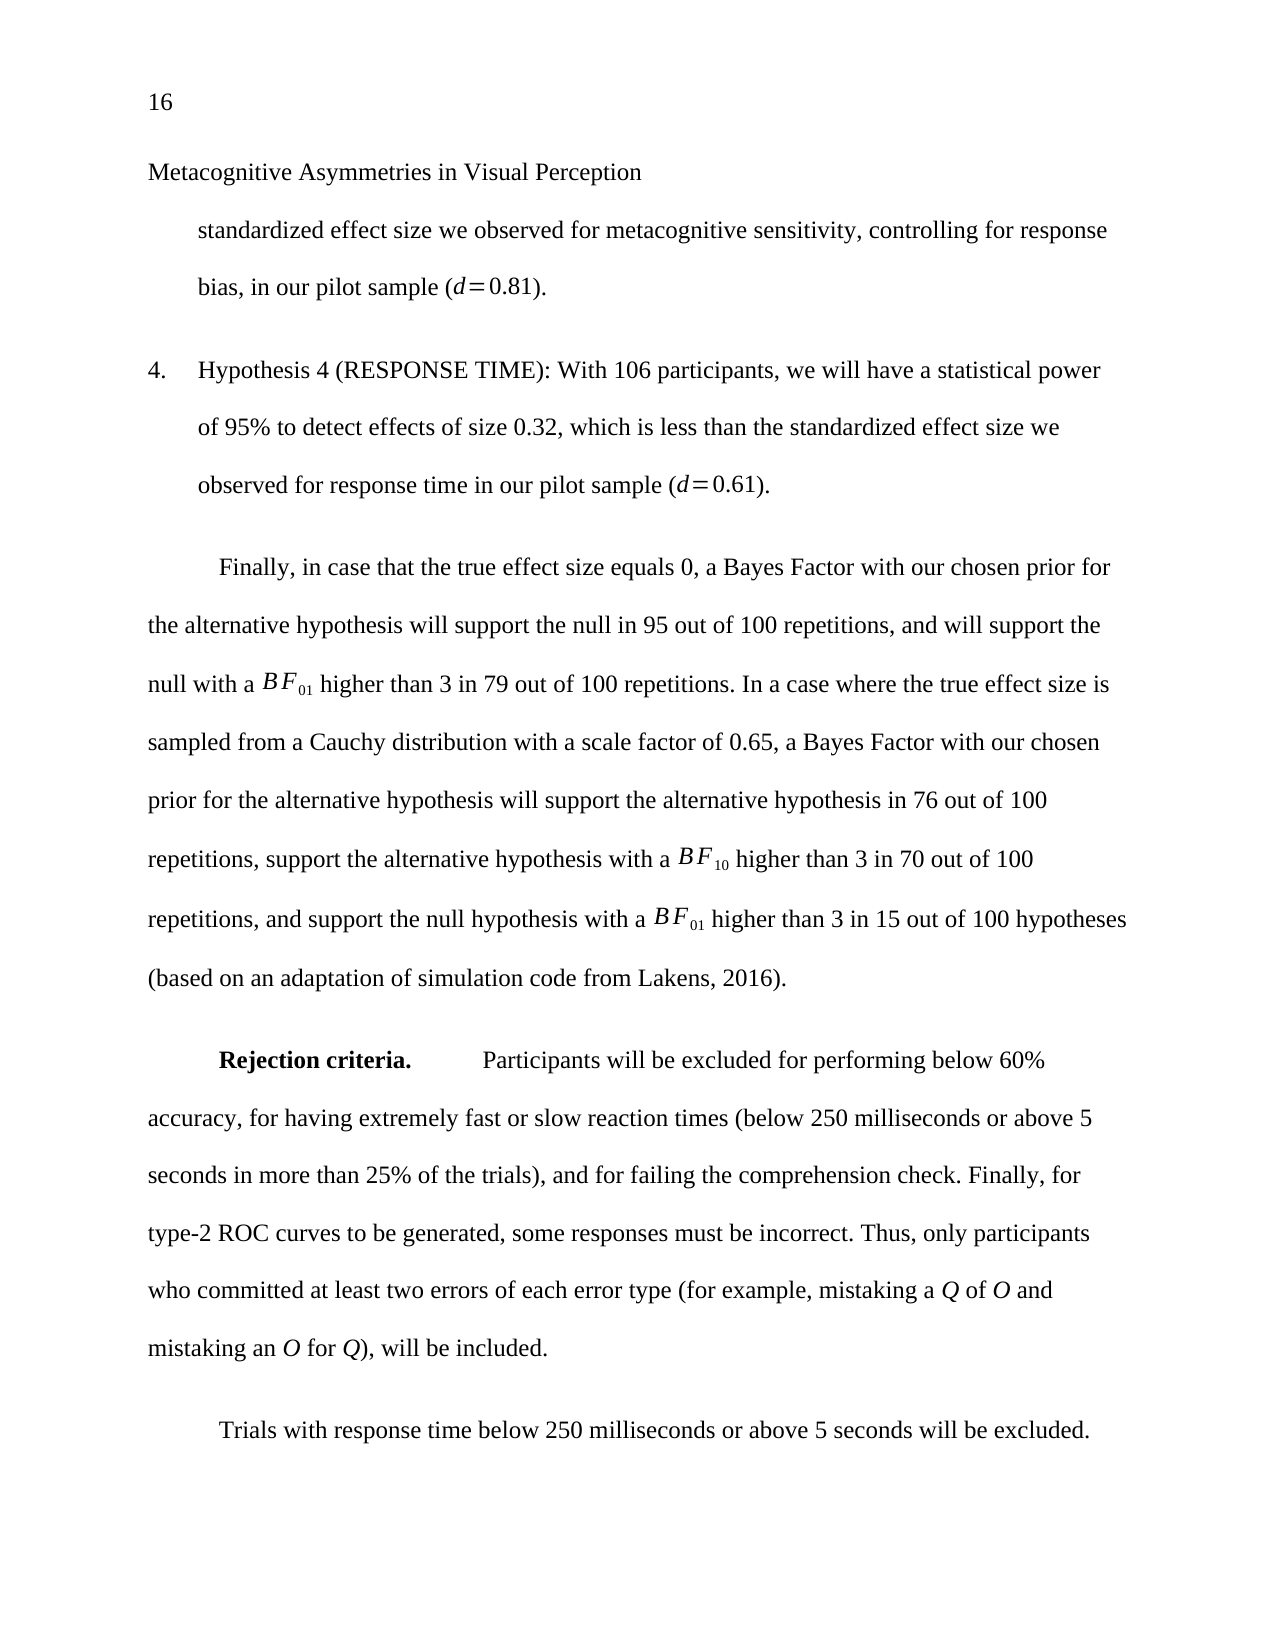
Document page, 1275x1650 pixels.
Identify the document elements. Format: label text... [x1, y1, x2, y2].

subtitle Rejection criteria. [148, 1045, 411, 1074]
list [148, 215, 1127, 301]
text Participants will be excluded for performing below 60% accuracy, for having extremely fast or slow reaction times (below 250 milliseconds or above 5 seconds in more than 25% of the trials), and for failing the comprehension check. Finally, for type-2 ROC curves to be generated, some responses must be incorrect. Thus, only participants who committed at least two errors of each error type (for example, mistaking a Q of O and mistaking an O for Q), will be included. [148, 1045, 1127, 1361]
text Trials with response time below 250 milliseconds or above 5 seconds will be excluded. [148, 1415, 1127, 1444]
list Hypothesis 4 (RESPONSE TIME): With 106 participants, we will have a statistical power of 95% to detect effects of size 0.32, which is less than the standardized effect size we observed for response time in our pilot sample (). [148, 355, 1127, 499]
text Finally, in case that the true effect size equals 0, a Bayes Factor with our chosen prior for the alternative hypothesis will support the null in 95 out of 100 repetitions, and will support the null with a higher than 3 in 79 out of 100 repetitions. In a case where the true effect size is sampled from a Cauchy distribution with a scale factor of 0.65, a Bayes Factor with our chosen prior for the alternative hypothesis will support the alternative hypothesis in 76 out of 100 repetitions, support the alternative hypothesis with a higher than 3 in 70 out of 100 repetitions, and support the null hypothesis with a higher than 3 in 15 out of 100 hypotheses (based on an adaptation of simulation code from Lakens, 2016). [148, 552, 1127, 991]
